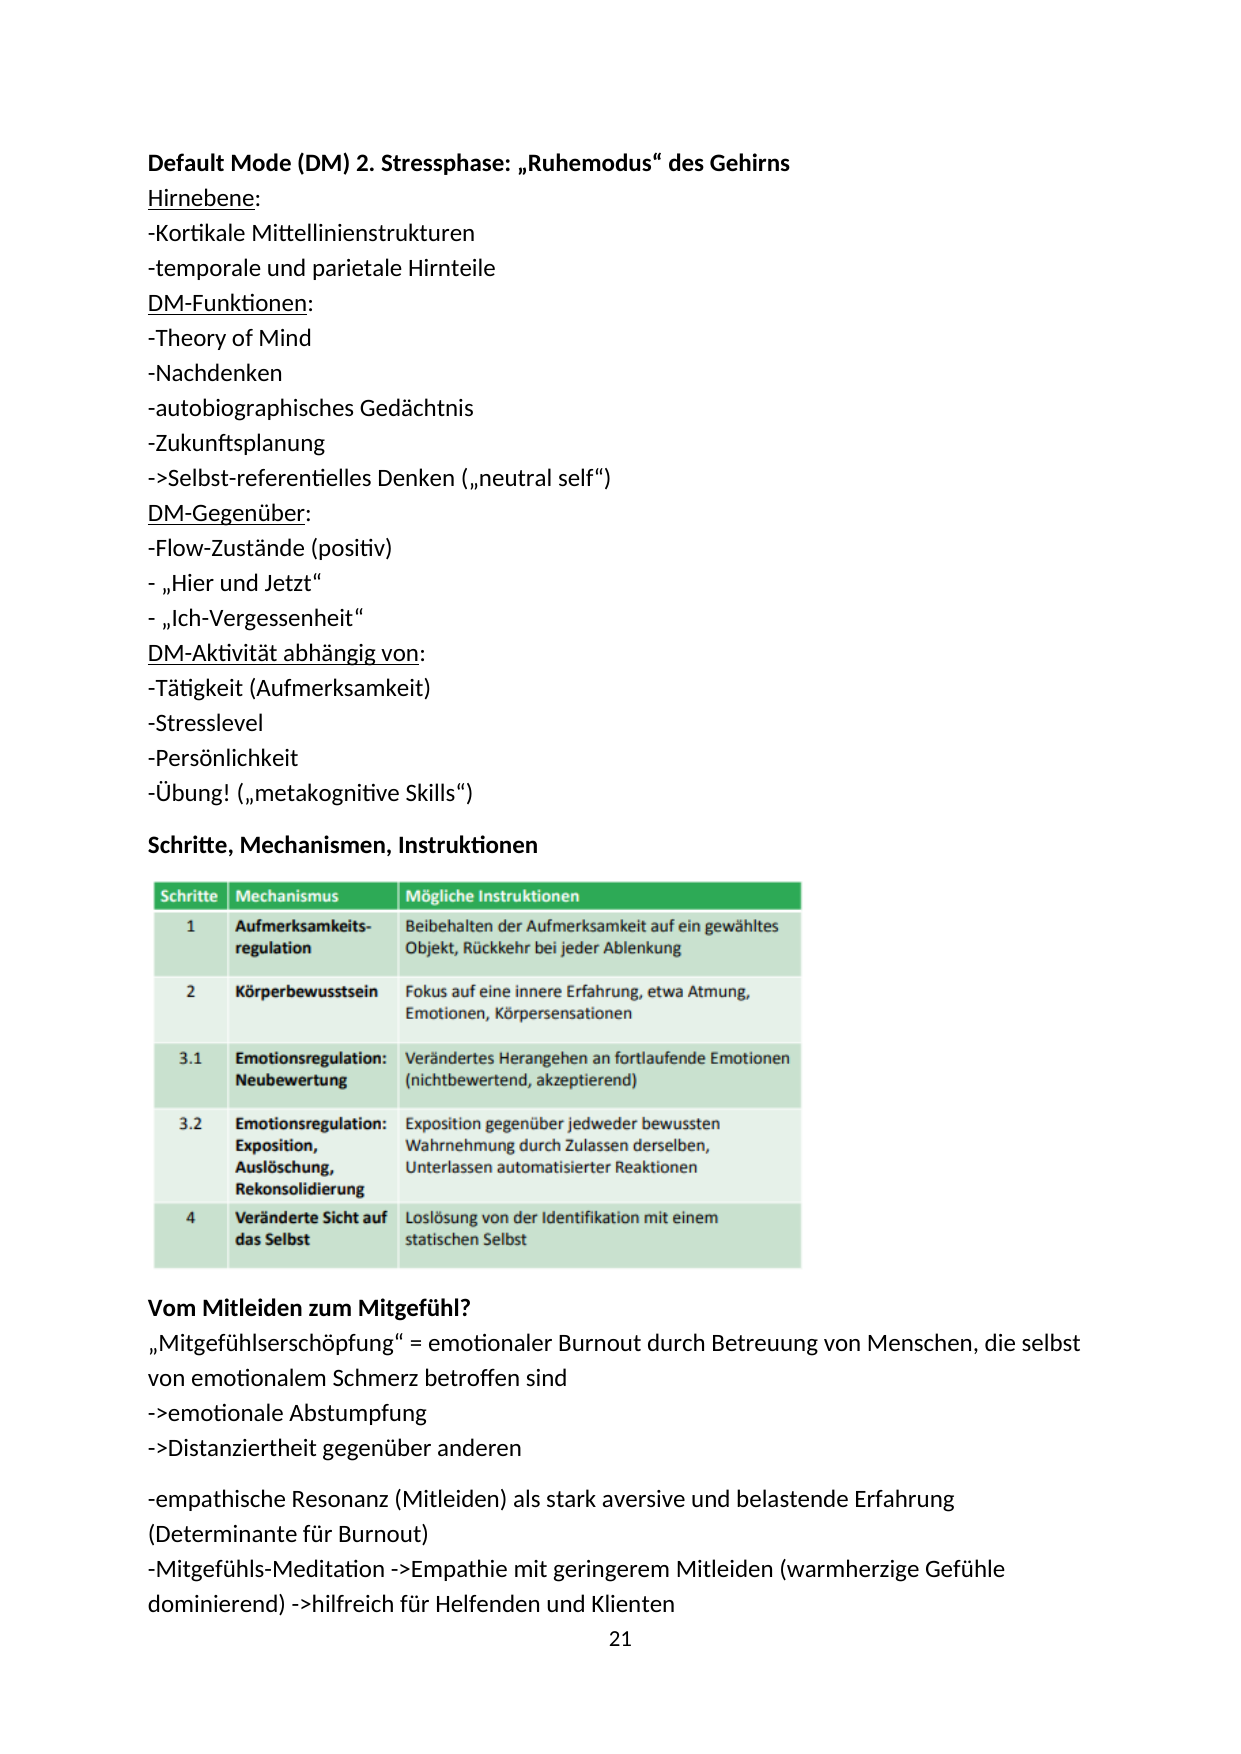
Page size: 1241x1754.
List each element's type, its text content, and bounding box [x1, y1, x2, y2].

text -empathische Resonanz (Mitleiden) als stark aversive und belastende Erfahrung (Determinante für Burnout) -Mitgefühls-Meditation ->Empathie mit geringerem Mitleiden (warmherzige Gefühle dominierend) ->hilfreich für Helfenden und Klienten [148, 1483, 1093, 1619]
text Default Mode (DM) 2. Stressphase: „Ruhemodus“ des Gehirns Hirnebene: -Kortikale Mittellinienstrukturen -temporale und parietale Hirnteile DM-Funktionen: -Theory of Mind -Nachdenken -autobiographisches Gedächtnis -Zukunftsplanung ->Selbst-referentielles Denken („neutral self“) DM-Gegenüber: -Flow-Zustände (positiv) - „Hier und Jetzt“ - „Ich-Vergessenheit“ DM-Aktivität abhängig von: -Tätigkeit (Aufmerksamkeit) -Stresslevel -Persönlichkeit -Übung! („metakognitive Skills“) [148, 148, 1093, 808]
picture [147, 881, 804, 1271]
text Vom Mitleiden zum Mitgefühl? „Mitgefühlserschöpfung“ = emotionaler Burnout durch Betreuung von Menschen, die selbst von emotionalem Schmerz betroffen sind ->emotionale Abstumpfung ->Distanziertheit gegenüber anderen [148, 1292, 1093, 1462]
text Schritte, Mechanismen, Instruktionen [148, 829, 1093, 860]
